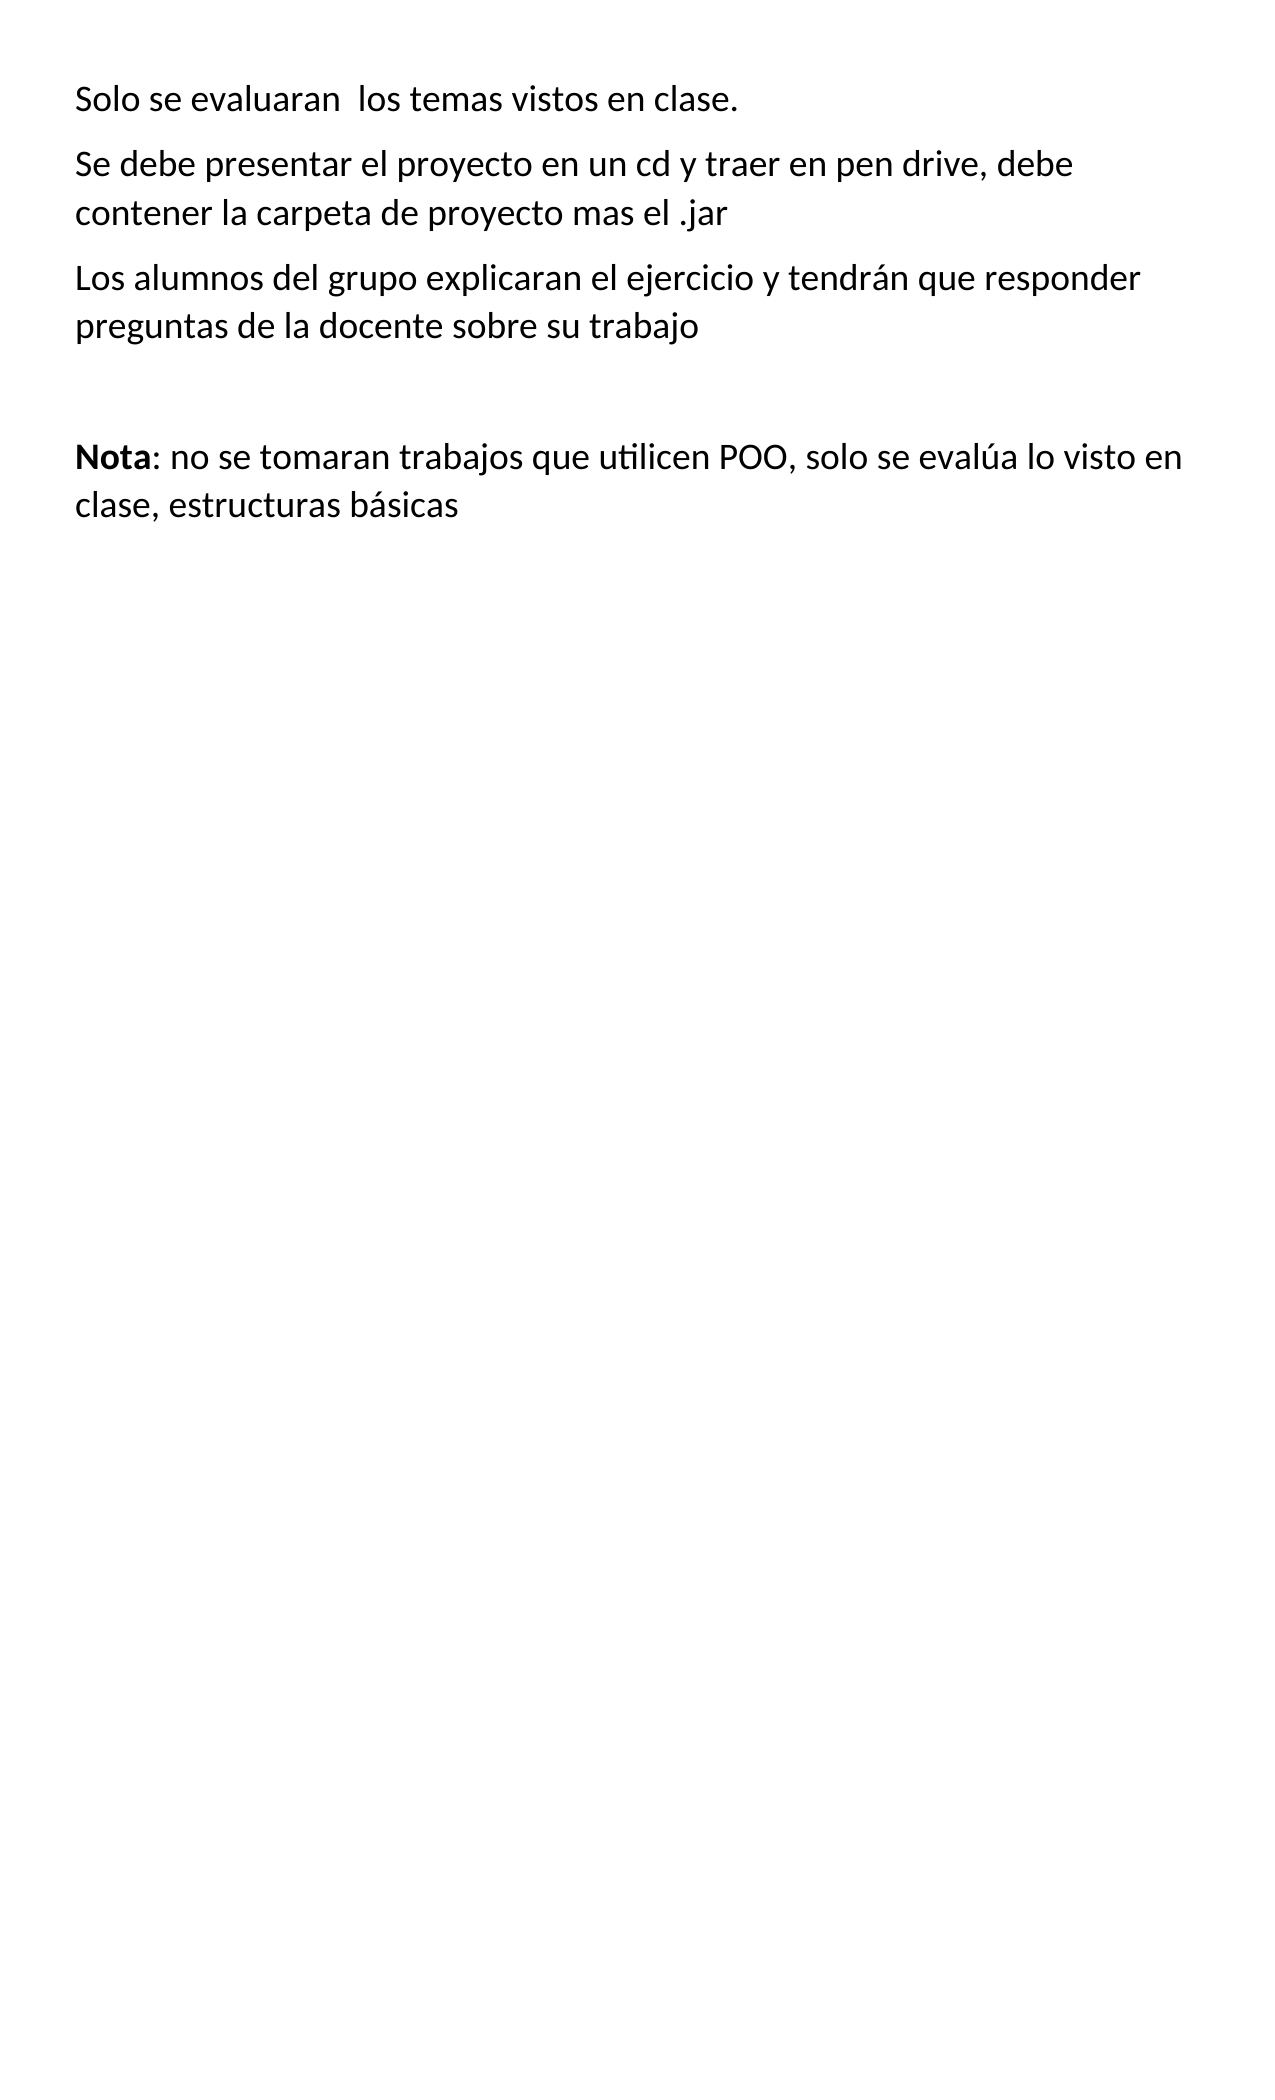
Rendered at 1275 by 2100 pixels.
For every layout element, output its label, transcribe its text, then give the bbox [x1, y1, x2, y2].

text Nota: no se tomaran trabajos que utilicen POO, solo se evalúa lo visto en clase, estructuras básicas [75, 433, 1200, 527]
text Solo se evaluaran los temas vistos en clase. [75, 75, 1200, 121]
text Se debe presentar el proyecto en un cd y traer en pen drive, debe contener la carpeta de proyecto mas el .jar [75, 140, 1200, 234]
text Los alumnos del grupo explicaran el ejercicio y tendrán que responder preguntas de la docente sobre su trabajo [75, 254, 1200, 348]
